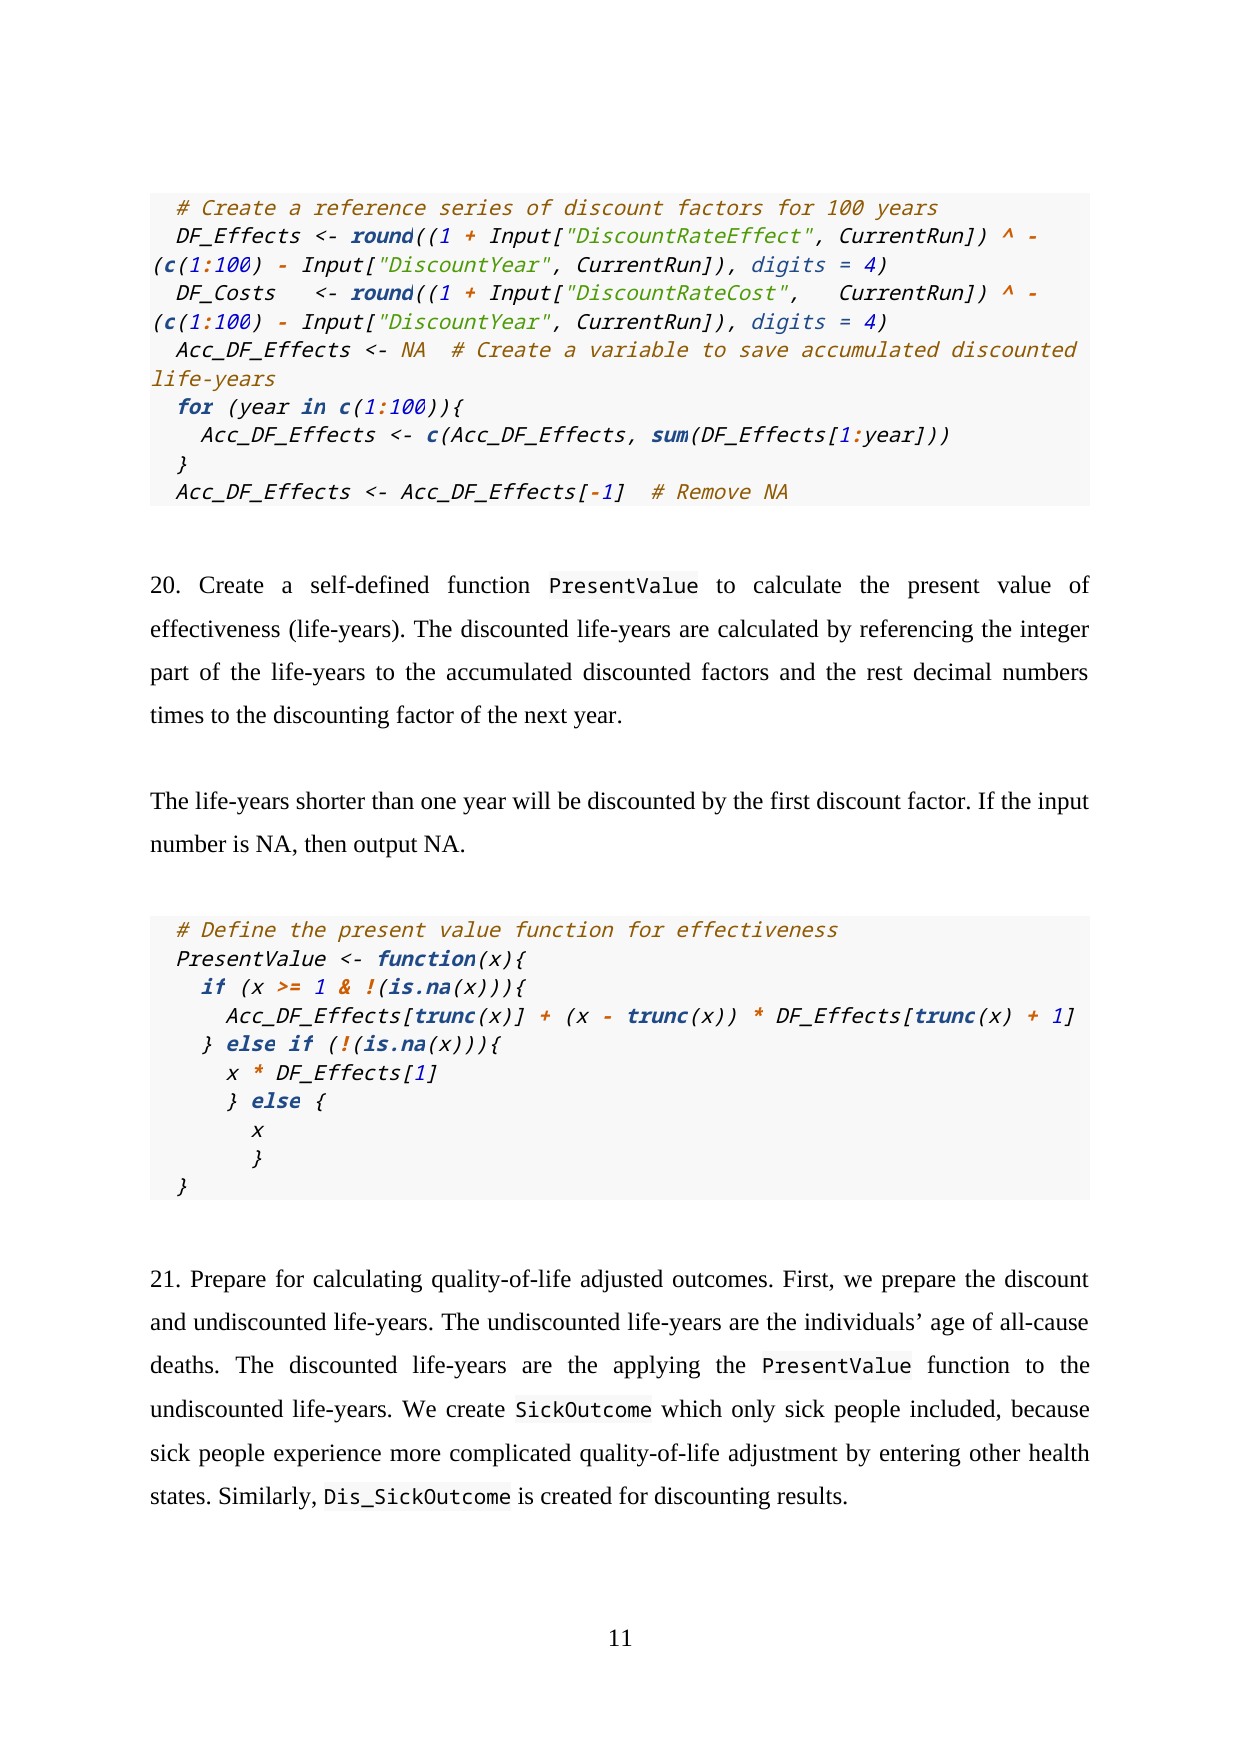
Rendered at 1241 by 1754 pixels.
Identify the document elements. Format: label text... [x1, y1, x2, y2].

text # Define the present value function for effectiveness PresentValue <- function(x){ if (x >= 1 & !(is.na(x))){ Acc_DF_Effects[trunc(x)] + (x - trunc(x)) * DF_Effects[trunc(x) + 1] } else if (!(is.na(x))){ x * DF_Effects[1] } else { x } } [150, 916, 1090, 1200]
text The life-years shorter than one year will be discounted by the first discount factor. If the input number is NA, then output NA. [150, 786, 1090, 858]
text 21. Prepare for calculating quality-of-life adjusted outcomes. First, we prepare the discount and undiscounted life-years. The undiscounted life-years are the individuals’ age of all-cause deaths. The discounted life-years are the applying the PresentValue function to the undiscounted life-years. We create SickOutcome which only sick people included, because sick people experience more complicated quality-of-life adjustment by entering other health states. Similarly, Dis_SickOutcome is created for discounting results. [150, 1264, 1090, 1511]
text # Create a reference series of discount factors for 100 years DF_Effects <- round((1 + Input["DiscountRateEffect", CurrentRun]) ^ -(c(1:100) - Input["DiscountYear", CurrentRun]), digits = 4) DF_Costs <- round((1 + Input["DiscountRateCost", CurrentRun]) ^ -(c(1:100) - Input["DiscountYear", CurrentRun]), digits = 4) Acc_DF_Effects <- NA # Create a variable to save accumulated discounted life-years for (year in c(1:100)){ Acc_DF_Effects <- c(Acc_DF_Effects, sum(DF_Effects[1:year])) } Acc_DF_Effects <- Acc_DF_Effects[-1] # Remove NA [150, 193, 1090, 506]
text 20. Create a self-defined function PresentValue to calculate the present value of effectiveness (life-years). The discounted life-years are calculated by referencing the integer part of the life-years to the accumulated discounted factors and the rest decimal numbers times to the discounting factor of the next year. [150, 570, 1090, 729]
